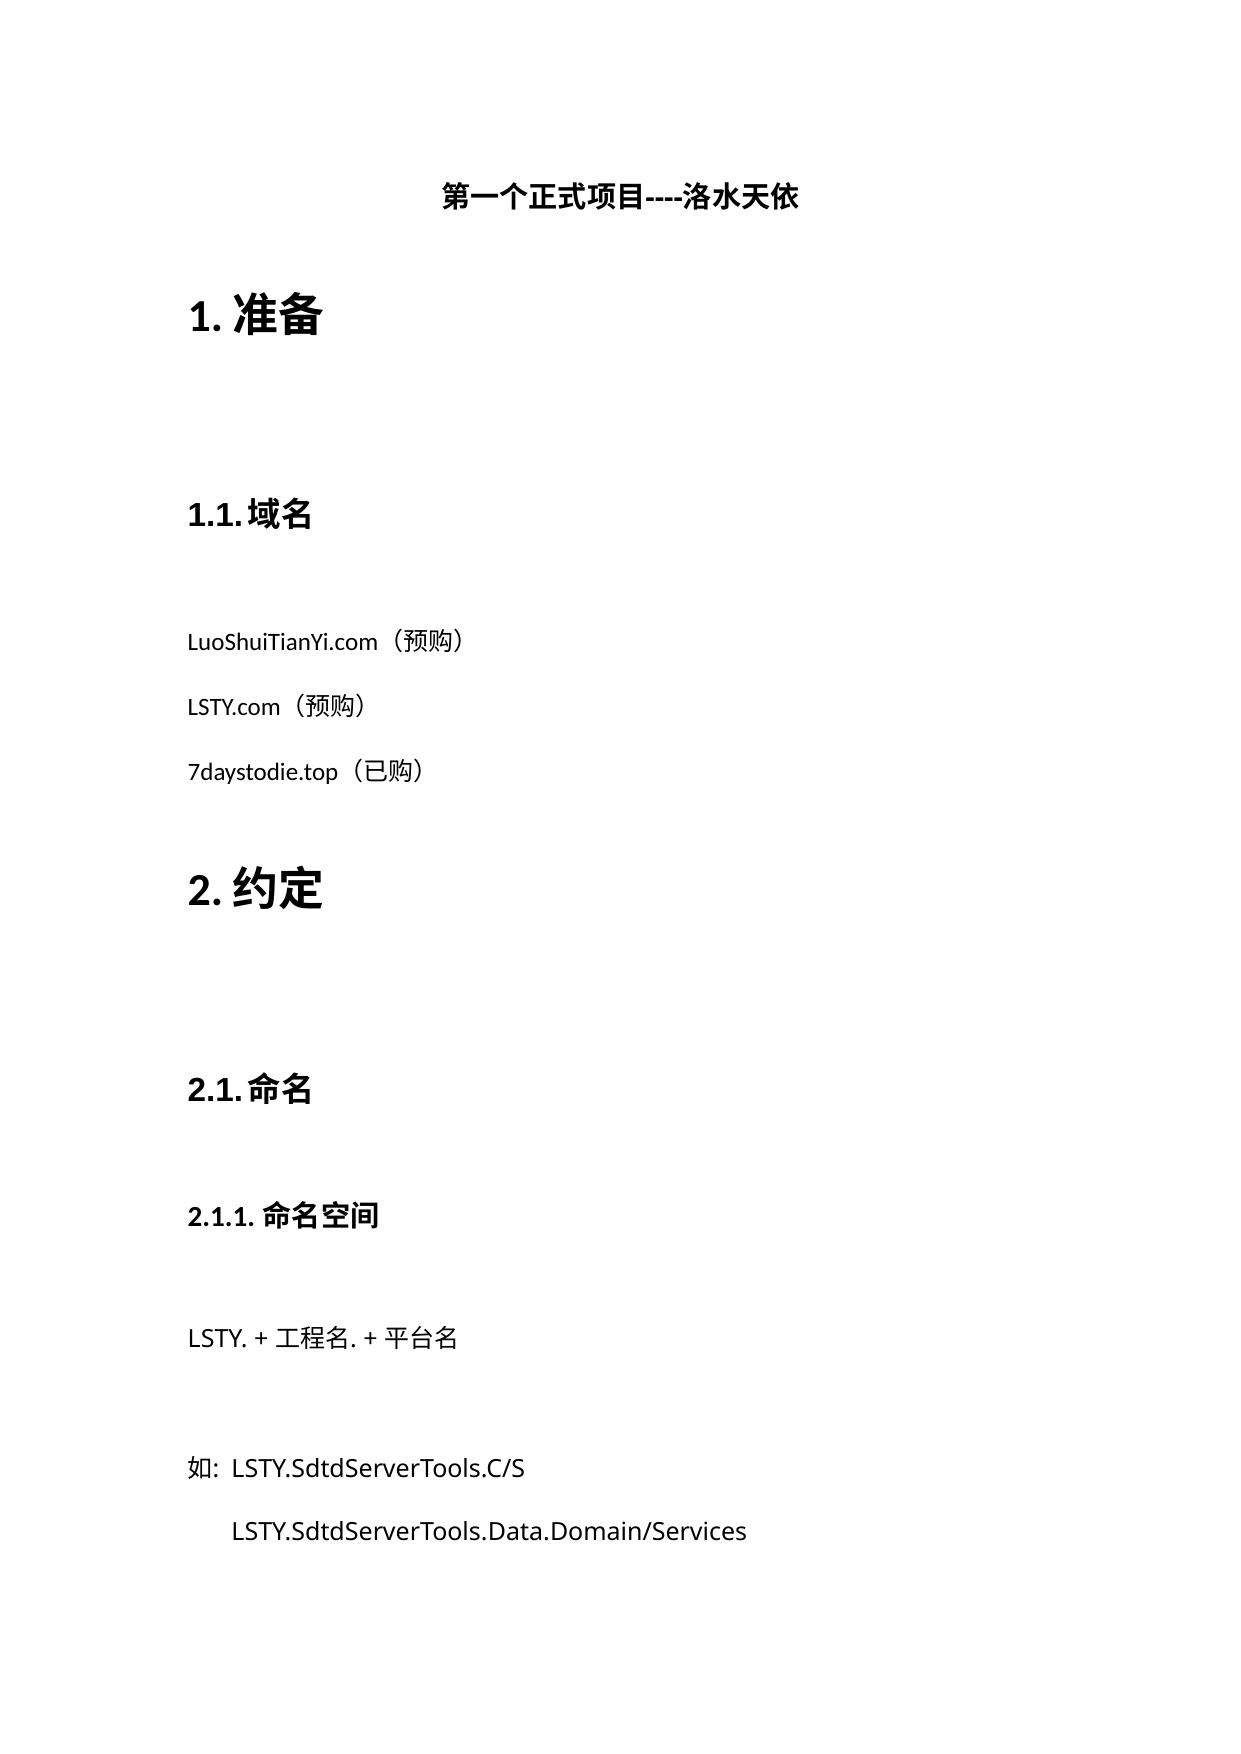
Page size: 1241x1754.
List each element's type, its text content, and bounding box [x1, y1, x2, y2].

text LSTY.com（预购） [187, 679, 1053, 744]
text 7daystodie.top（已购） [187, 744, 1053, 809]
subtitle 命名空间 [187, 1196, 1053, 1261]
text LuoShuiTianYi.com（预购） [187, 614, 1053, 679]
list 如: LSTY.SdtdServerTools.C/S [187, 1448, 1053, 1513]
text 第一个正式项目----洛水天依 [187, 162, 1053, 227]
subtitle 命名 [187, 1069, 1053, 1134]
list LSTY.SdtdServerTools.Data.Domain/Services [187, 1513, 1053, 1578]
subtitle 域名 [187, 487, 1053, 552]
subtitle 约定 [187, 844, 1053, 942]
subtitle 准备 [187, 262, 1053, 360]
list LSTY. + 工程名. + 平台名 [187, 1318, 1053, 1383]
